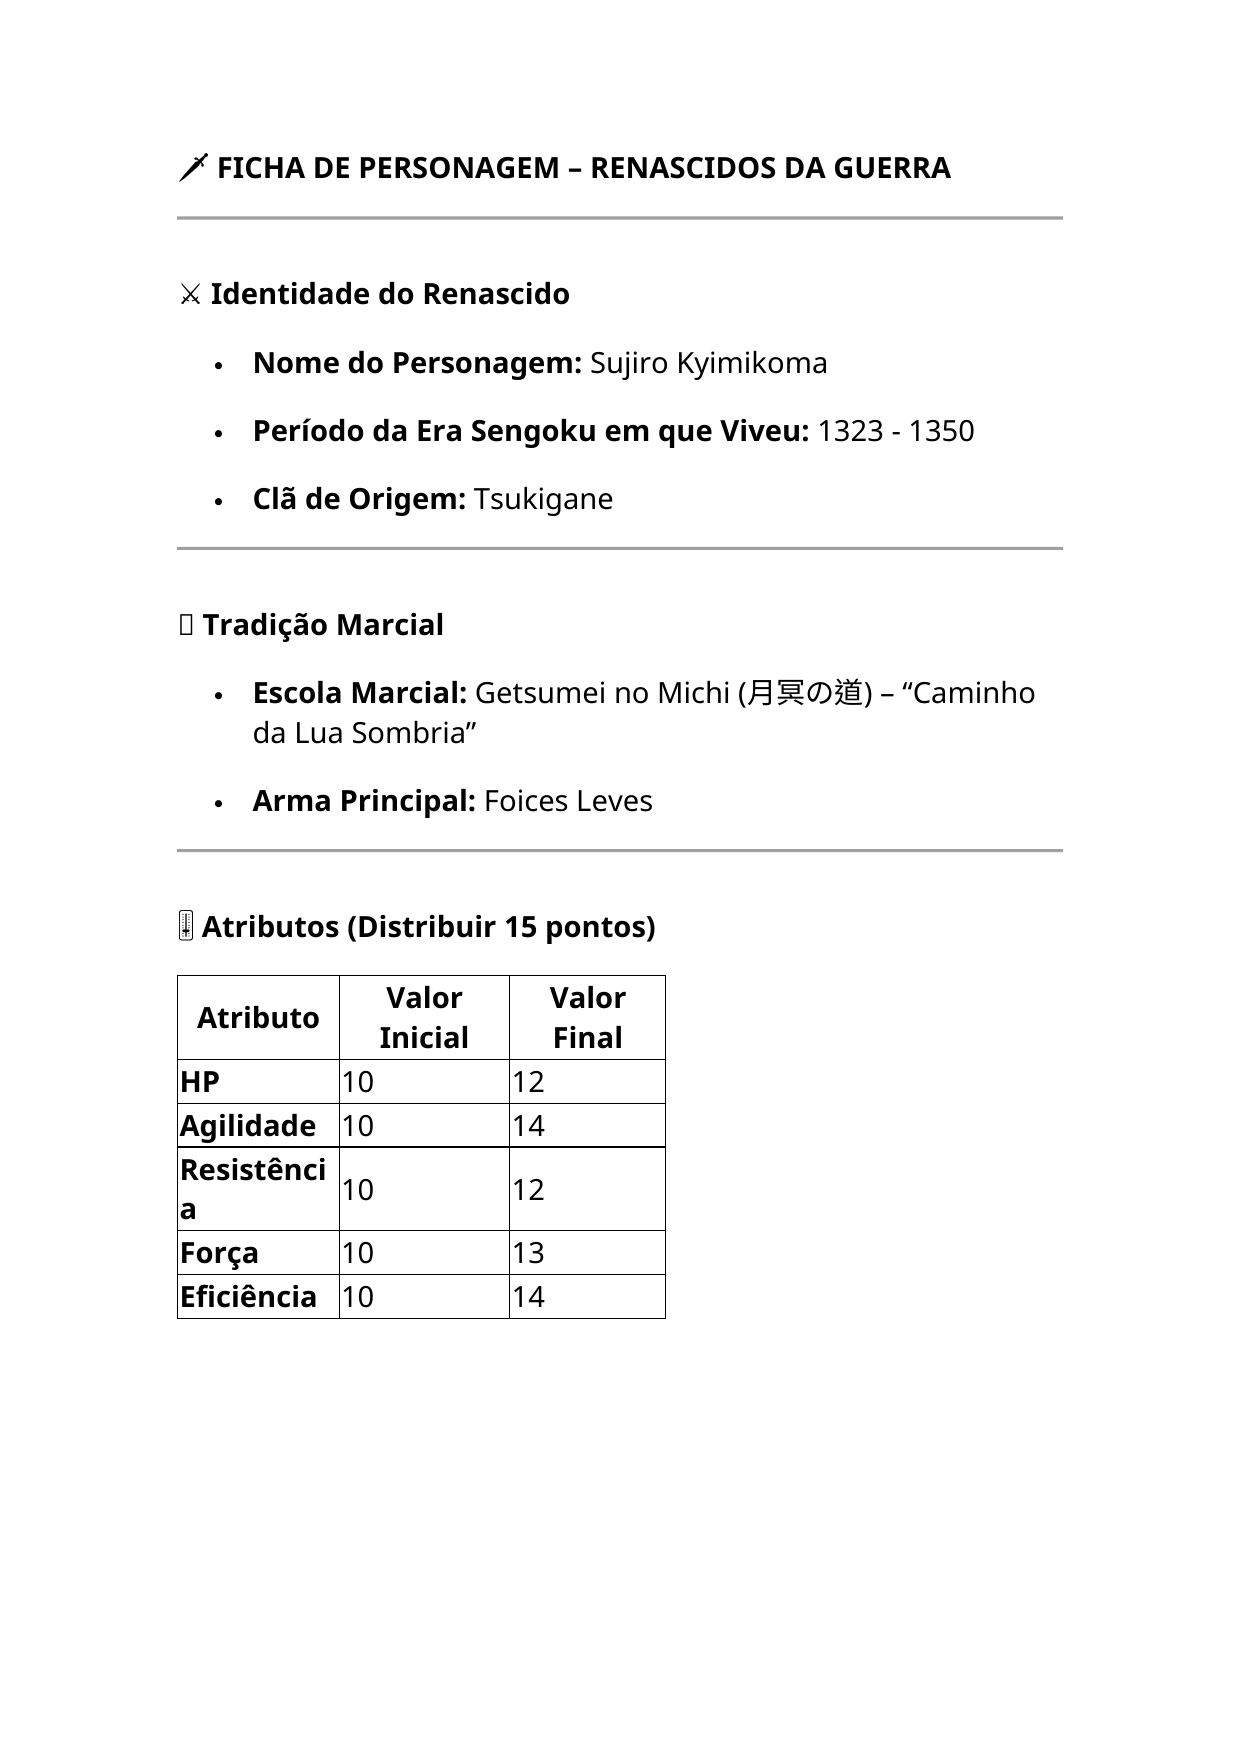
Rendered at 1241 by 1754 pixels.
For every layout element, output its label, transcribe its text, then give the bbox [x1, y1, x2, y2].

table_cell Resistência [178, 1148, 339, 1230]
list Arma Principal: Foices Leves [215, 780, 1063, 820]
table_cell 10 [340, 1231, 509, 1274]
table_header Valor Inicial [340, 976, 509, 1059]
table_cell 10 [340, 1148, 509, 1230]
table_header Atributo [178, 976, 339, 1059]
table_cell 12 [510, 1148, 665, 1230]
text 🎚 Atributos (Distribuir 15 pontos) [177, 906, 1063, 946]
table_cell 14 [510, 1104, 665, 1146]
list Nome do Personagem: Sujiro Kyimikoma [215, 342, 1063, 410]
table_cell 10 [340, 1060, 509, 1102]
table_cell 10 [340, 1275, 509, 1318]
table_cell Força [178, 1231, 339, 1274]
table_cell 10 [340, 1104, 509, 1146]
table_cell 13 [510, 1231, 665, 1274]
text 🥋 Tradição Marcial [177, 604, 1063, 644]
list Período da Era Sengoku em que Viveu: 1323 - 1350 [215, 410, 1063, 478]
text ⚔️ Identidade do Renascido [177, 274, 1063, 313]
table_cell 12 [510, 1060, 665, 1102]
list Escola Marcial: Getsumei no Michi (月冥の道) – “Caminho da Lua Sombria” [215, 673, 1063, 780]
table_cell Agilidade [178, 1104, 339, 1146]
table_cell HP [178, 1060, 339, 1102]
table_cell 14 [510, 1275, 665, 1318]
text 🗡️ FICHA DE PERSONAGEM – RENASCIDOS DA GUERRA [177, 148, 1063, 187]
list Clã de Origem: Tsukigane [215, 478, 1063, 518]
table_cell Eficiência [178, 1275, 339, 1318]
table_header Valor Final [510, 976, 665, 1059]
